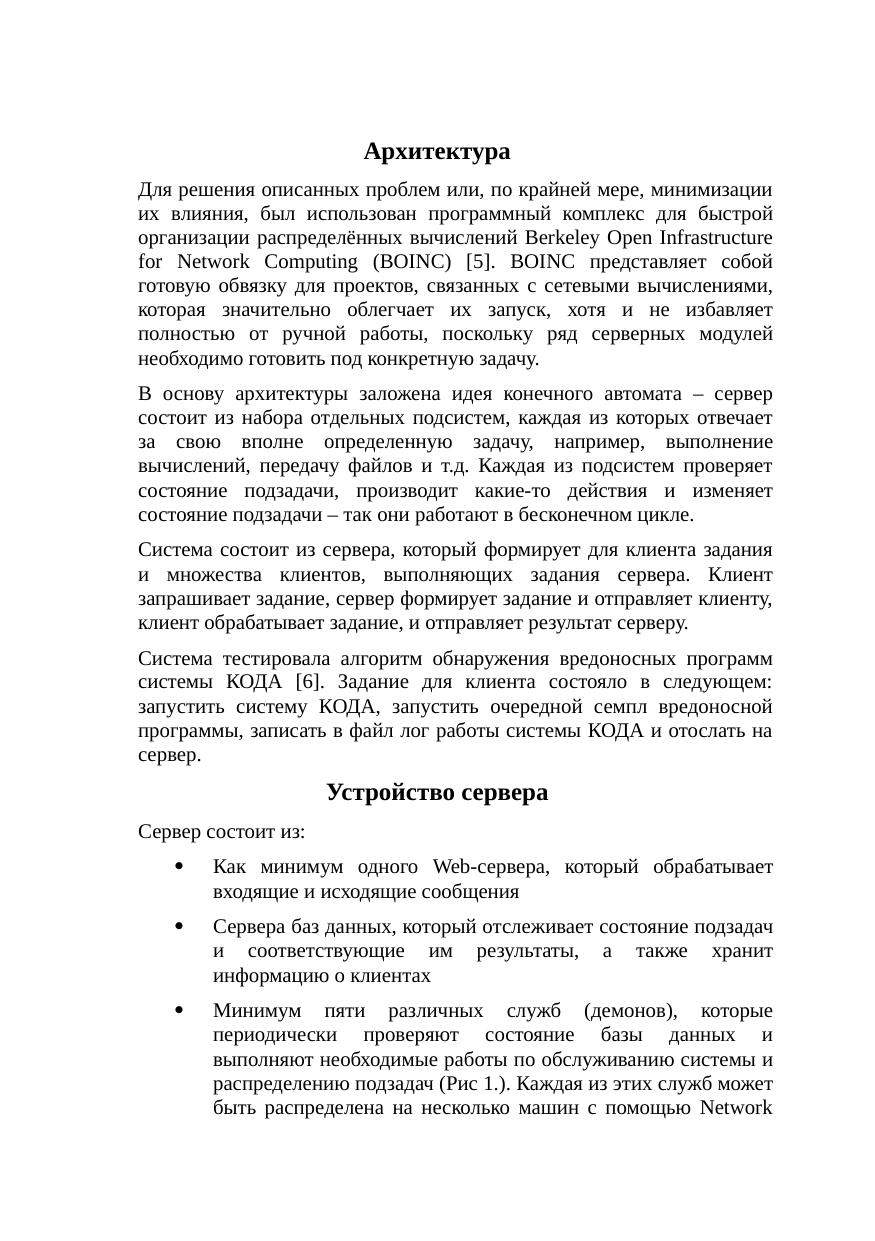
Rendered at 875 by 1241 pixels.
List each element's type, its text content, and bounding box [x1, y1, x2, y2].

subtitle Устройство сервера [100, 777, 774, 806]
text Система тестировала алгоритм обнаружения вредоносных программ системы КОДА [6]. Задание для клиента состояло в следующем: запустить систему КОДА, запустить очередной семпл вредоносной программы, записать в файл лог работы системы КОДА и отослать на сервер. [138, 645, 774, 766]
text В основу архитектуры заложена идея конечного автомата – сервер состоит из набора отдельных подсистем, каждая из которых отвечает за свою вполне определенную задачу, например, выполнение вычислений, передачу файлов и т.д. Каждая из подсистем проверяет состояние подзадачи, производит какие-то действия и изменяет состояние подзадачи – так они работают в бесконечном цикле. [138, 381, 774, 526]
text Для решения описанных проблем или, по крайней мере, минимизации их влияния, был использован программный комплекс для быстрой организации распределённых вычислений Berkeley Open Infrastructure for Network Computing (BOINC) [5]. BOINC представляет собой готовую обвязку для проектов, связанных с сетевыми вычислениями, которая значительно облегчает их запуск, хотя и не избавляет полностью от ручной работы, поскольку ряд серверных модулей необходимо готовить под конкретную задачу. [138, 177, 774, 369]
list Как минимум одного Web-сервера, который обрабатывает входящие и исходящие сообщения [175, 854, 774, 903]
text Сервер состоит из: [138, 819, 774, 843]
list Сервера баз данных, который отслеживает состояние подзадач и соответствующие им результаты, а также хранит информацию о клиентах [175, 914, 774, 987]
subtitle Архитектура [100, 136, 774, 164]
text Система состоит из сервера, который формирует для клиента задания и множества клиентов, выполняющих задания сервера. Клиент запрашивает задание, сервер формирует задание и отправляет клиенту, клиент обрабатывает задание, и отправляет результат серверу. [138, 537, 774, 634]
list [175, 998, 774, 1119]
